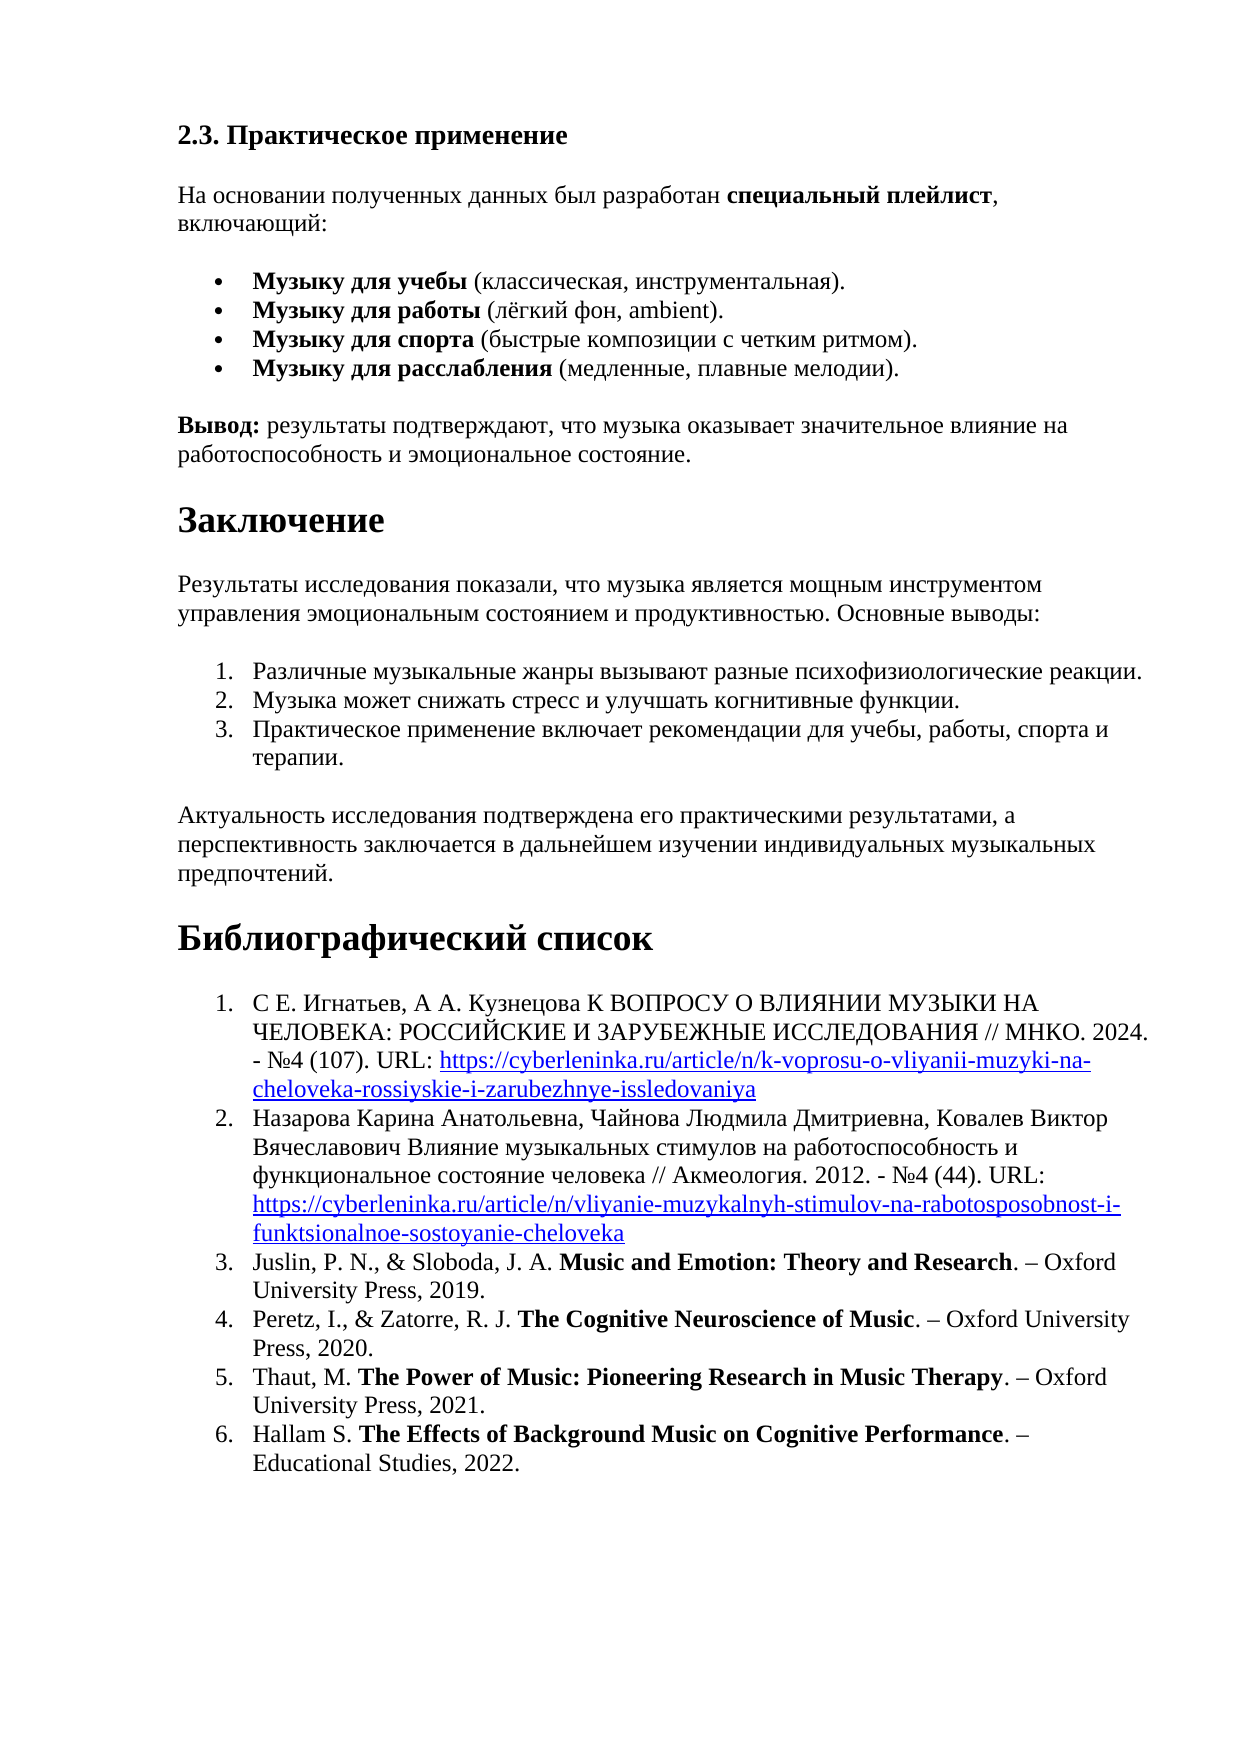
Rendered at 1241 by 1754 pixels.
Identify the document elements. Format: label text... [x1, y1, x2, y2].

list Музыка может снижать стресс и улучшать когнитивные функции. [215, 685, 1152, 714]
list Музыку для учебы (классическая, инструментальная). [215, 266, 1152, 295]
list Музыку для спорта (быстрые композиции с четким ритмом). [215, 324, 1152, 353]
text 2.3. Практическое применение [177, 118, 1152, 151]
list Музыку для работы (лёгкий фон, ambient). [215, 295, 1152, 324]
list Peretz, I., & Zatorre, R. J. The Cognitive Neuroscience of Music. – Oxford University Press, 2020. [215, 1304, 1152, 1362]
text Библиографический список [177, 916, 1152, 959]
text Заключение [177, 497, 1152, 540]
text Актуальность исследования подтверждена его практическими результатами, а перспективность заключается в дальнейшем изучении индивидуальных музыкальных предпочтений. [177, 800, 1152, 887]
list Музыку для расслабления (медленные, плавные мелодии). [215, 353, 1152, 381]
list Hallam S. The Effects of Background Music on Cognitive Performance. – Educational Studies, 2022. [215, 1419, 1152, 1477]
text На основании полученных данных был разработан специальный плейлист, включающий: [177, 180, 1152, 237]
list Назарова Карина Анатольевна, Чайнова Людмила Дмитриевна, Ковалев Виктор Вячеславович Влияние музыкальных стимулов на работоспособность и функциональное состояние человека // Акмеология. 2012. - №4 (44). URL: https://cyberleninka.ru/article/n/vliyanie-muzykalnyh-stimulov-na-rabotosposobnost-i-funktsionalnoe-sostoyanie-cheloveka [215, 1103, 1152, 1247]
list Juslin, P. N., & Sloboda, J. A. Music and Emotion: Theory and Research. – Oxford University Press, 2019. [215, 1247, 1152, 1304]
list Thaut, M. The Power of Music: Pioneering Research in Music Therapy. – Oxford University Press, 2021. [215, 1362, 1152, 1419]
list Различные музыкальные жанры вызывают разные психофизиологические реакции. [215, 656, 1152, 685]
list Практическое применение включает рекомендации для учебы, работы, спорта и терапии. [215, 714, 1152, 771]
text Результаты исследования показали, что музыка является мощным инструментом управления эмоциональным состоянием и продуктивностью. Основные выводы: [177, 569, 1152, 627]
text Вывод: результаты подтверждают, что музыка оказывает значительное влияние на работоспособность и эмоциональное состояние. [177, 411, 1152, 468]
list С Е. Игнатьев, А А. Кузнецова К ВОПРОСУ О ВЛИЯНИИ МУЗЫКИ НА ЧЕЛОВЕКА: РОССИЙСКИЕ И ЗАРУБЕЖНЫЕ ИССЛЕДОВАНИЯ // МНКО. 2024. - №4 (107). URL: https://cyberleninka.ru/article/n/k-voprosu-o-vliyanii-muzyki-na-cheloveka-rossiyskie-i-zarubezhnye-issledovaniya [215, 988, 1152, 1103]
